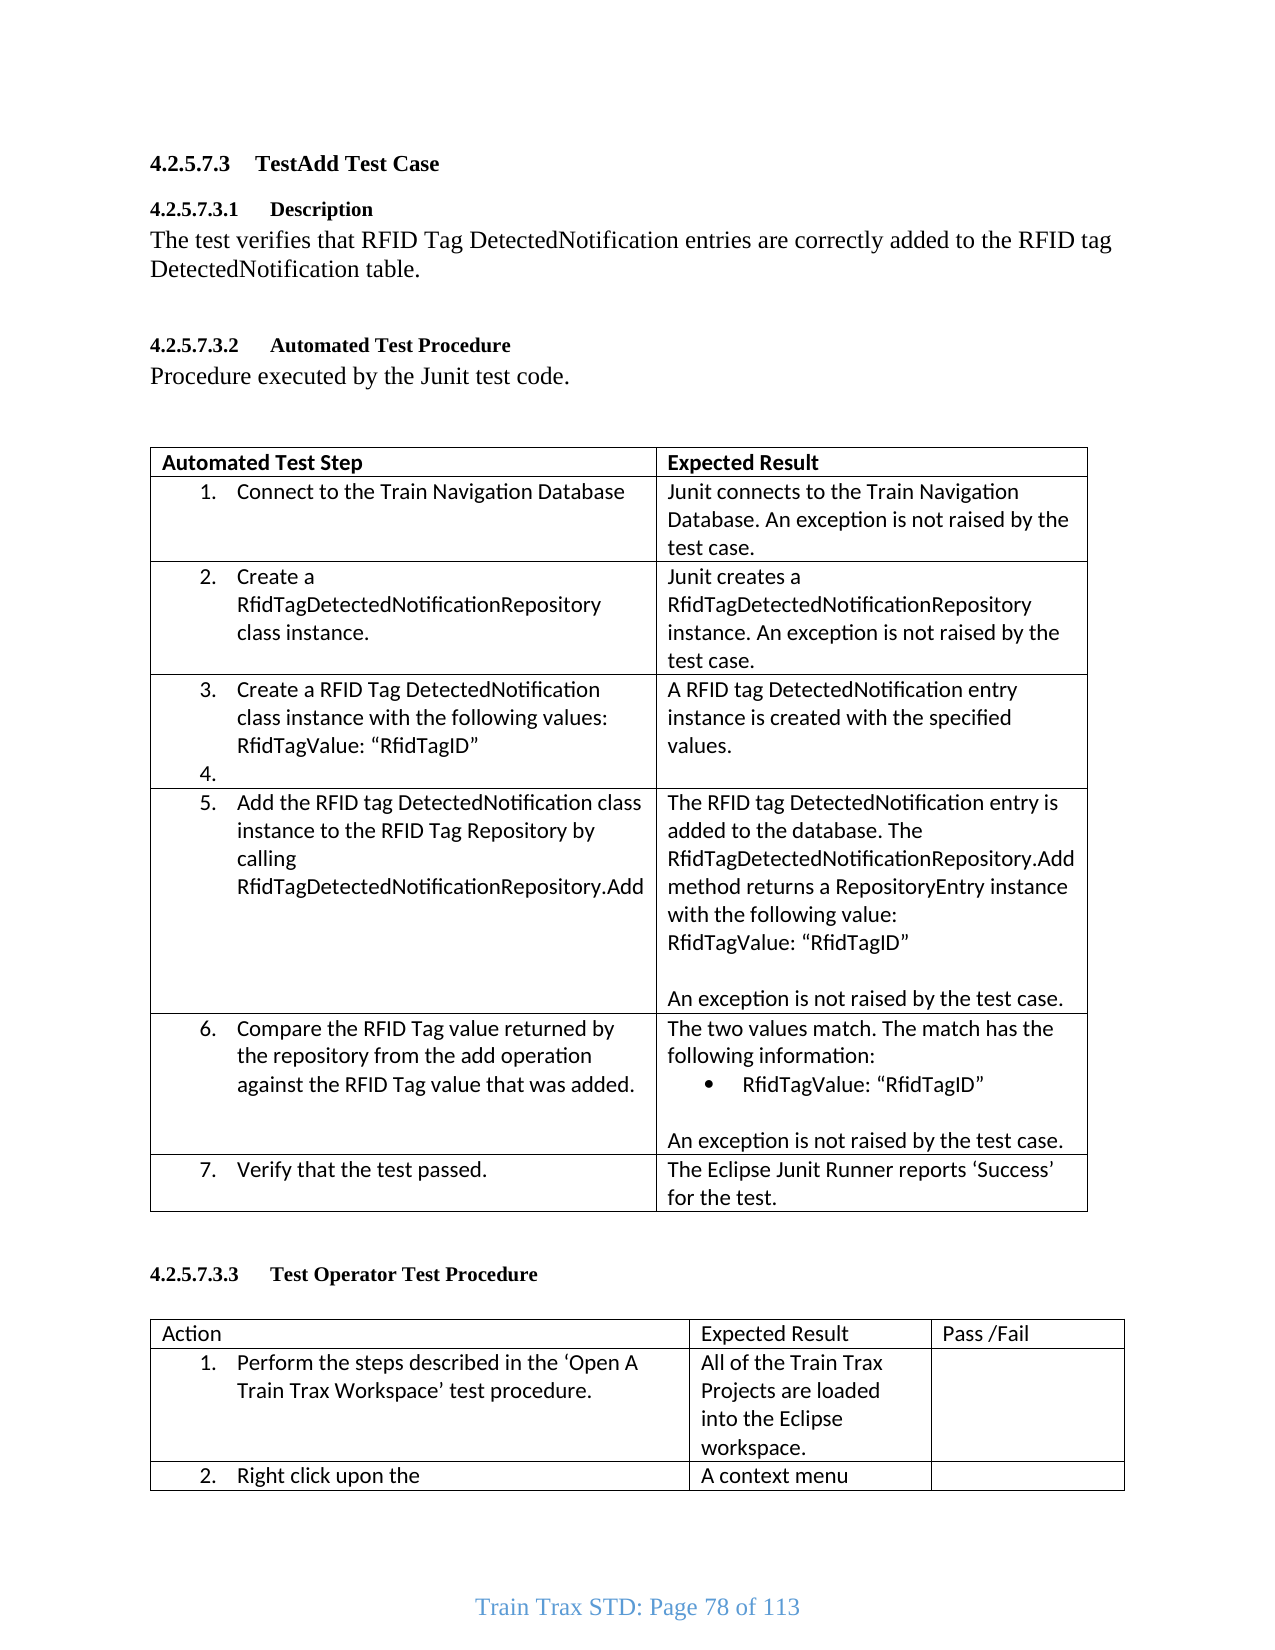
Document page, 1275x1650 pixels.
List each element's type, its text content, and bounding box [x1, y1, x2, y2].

table_cell Compare the RFID Tag value returned by the repository from the add operation against the RFID Tag value that was added. [151, 1014, 656, 1154]
table_cell Connect to the Train Navigation Database [151, 477, 656, 561]
text The test verifies that RFID Tag DetectedNotification entries are correctly added to the RFID tag DetectedNotification table. [150, 225, 1125, 283]
table_cell A context menu appears. [690, 1462, 931, 1490]
table_cell The Eclipse Junit Runner reports ‘Success’ for the test. [657, 1155, 1087, 1211]
table_cell The two values match. The match has the following information: RfidTagValue: “RfidTagID” An exception is not raised by the test case. [657, 1014, 1087, 1154]
table_header Expected Result [657, 448, 1087, 476]
table_header Automated Test Step [151, 448, 656, 476]
table_cell [932, 1462, 1124, 1490]
table_header Expected Result [690, 1320, 931, 1347]
table_cell A RFID tag DetectedNotification entry instance is created with the specified values. [657, 675, 1087, 787]
table_header Action [151, 1320, 689, 1347]
subtitle TestAdd Test Case [150, 150, 1125, 176]
table_cell Verify that the test passed. [151, 1155, 656, 1211]
table_cell The RFID tag DetectedNotification entry is added to the database. The RfidTagDetectedNotificationRepository.Add method returns a RepositoryEntry instance with the following value: RfidTagValue: “RfidTagID” An exception is not raised by the test case. [657, 789, 1087, 1013]
subtitle Automated Test Procedure [150, 332, 1125, 357]
table_cell Create a RFID Tag DetectedNotification class instance with the following values: RfidTagValue: “RfidTagID” [151, 675, 656, 787]
subtitle Test Operator Test Procedure [150, 1261, 1125, 1286]
table_cell Right click upon the TrainNavigationDatabase.Library.UnitTests -> RfidTagDetectedNotificationRepository.java file. [151, 1462, 689, 1490]
table_cell Add the RFID tag DetectedNotification class instance to the RFID Tag Repository by calling RfidTagDetectedNotificationRepository.Add [151, 789, 656, 1013]
subtitle Description [150, 197, 1125, 221]
table_cell Perform the steps described in the ‘Open A Train Trax Workspace’ test procedure. [151, 1349, 689, 1461]
table_cell Junit creates a RfidTagDetectedNotificationRepository instance. An exception is not raised by the test case. [657, 562, 1087, 674]
table_cell [932, 1349, 1124, 1461]
text Procedure executed by the Junit test code. [150, 361, 1125, 389]
table_cell Create a RfidTagDetectedNotificationRepository class instance. [151, 562, 656, 674]
table_header Pass /Fail [932, 1320, 1124, 1347]
table_cell Junit connects to the Train Navigation Database. An exception is not raised by the test case. [657, 477, 1087, 561]
table_cell All of the Train Trax Projects are loaded into the Eclipse workspace. [690, 1349, 931, 1461]
